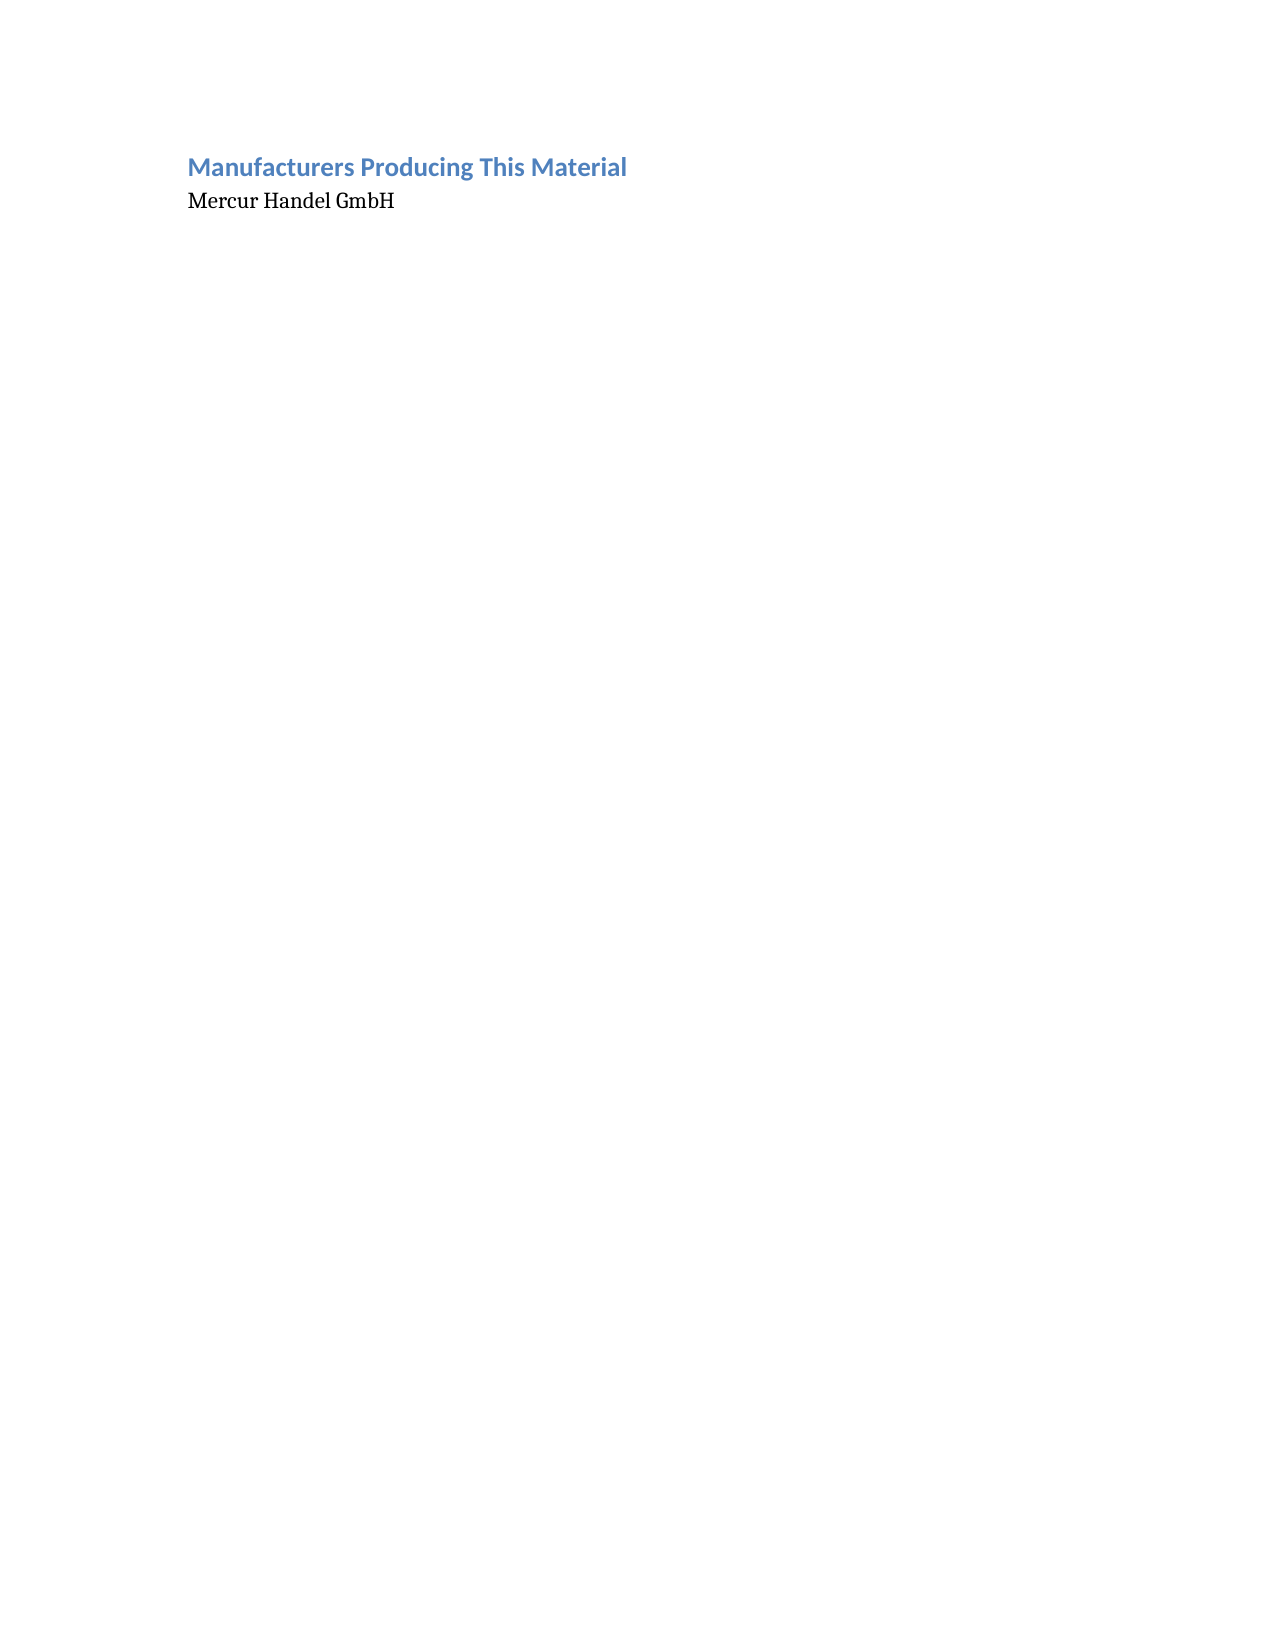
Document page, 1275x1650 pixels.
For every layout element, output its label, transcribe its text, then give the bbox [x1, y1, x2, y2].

subtitle Manufacturers Producing This Material [187, 150, 1087, 183]
text Mercur Handel GmbH [187, 188, 1087, 214]
